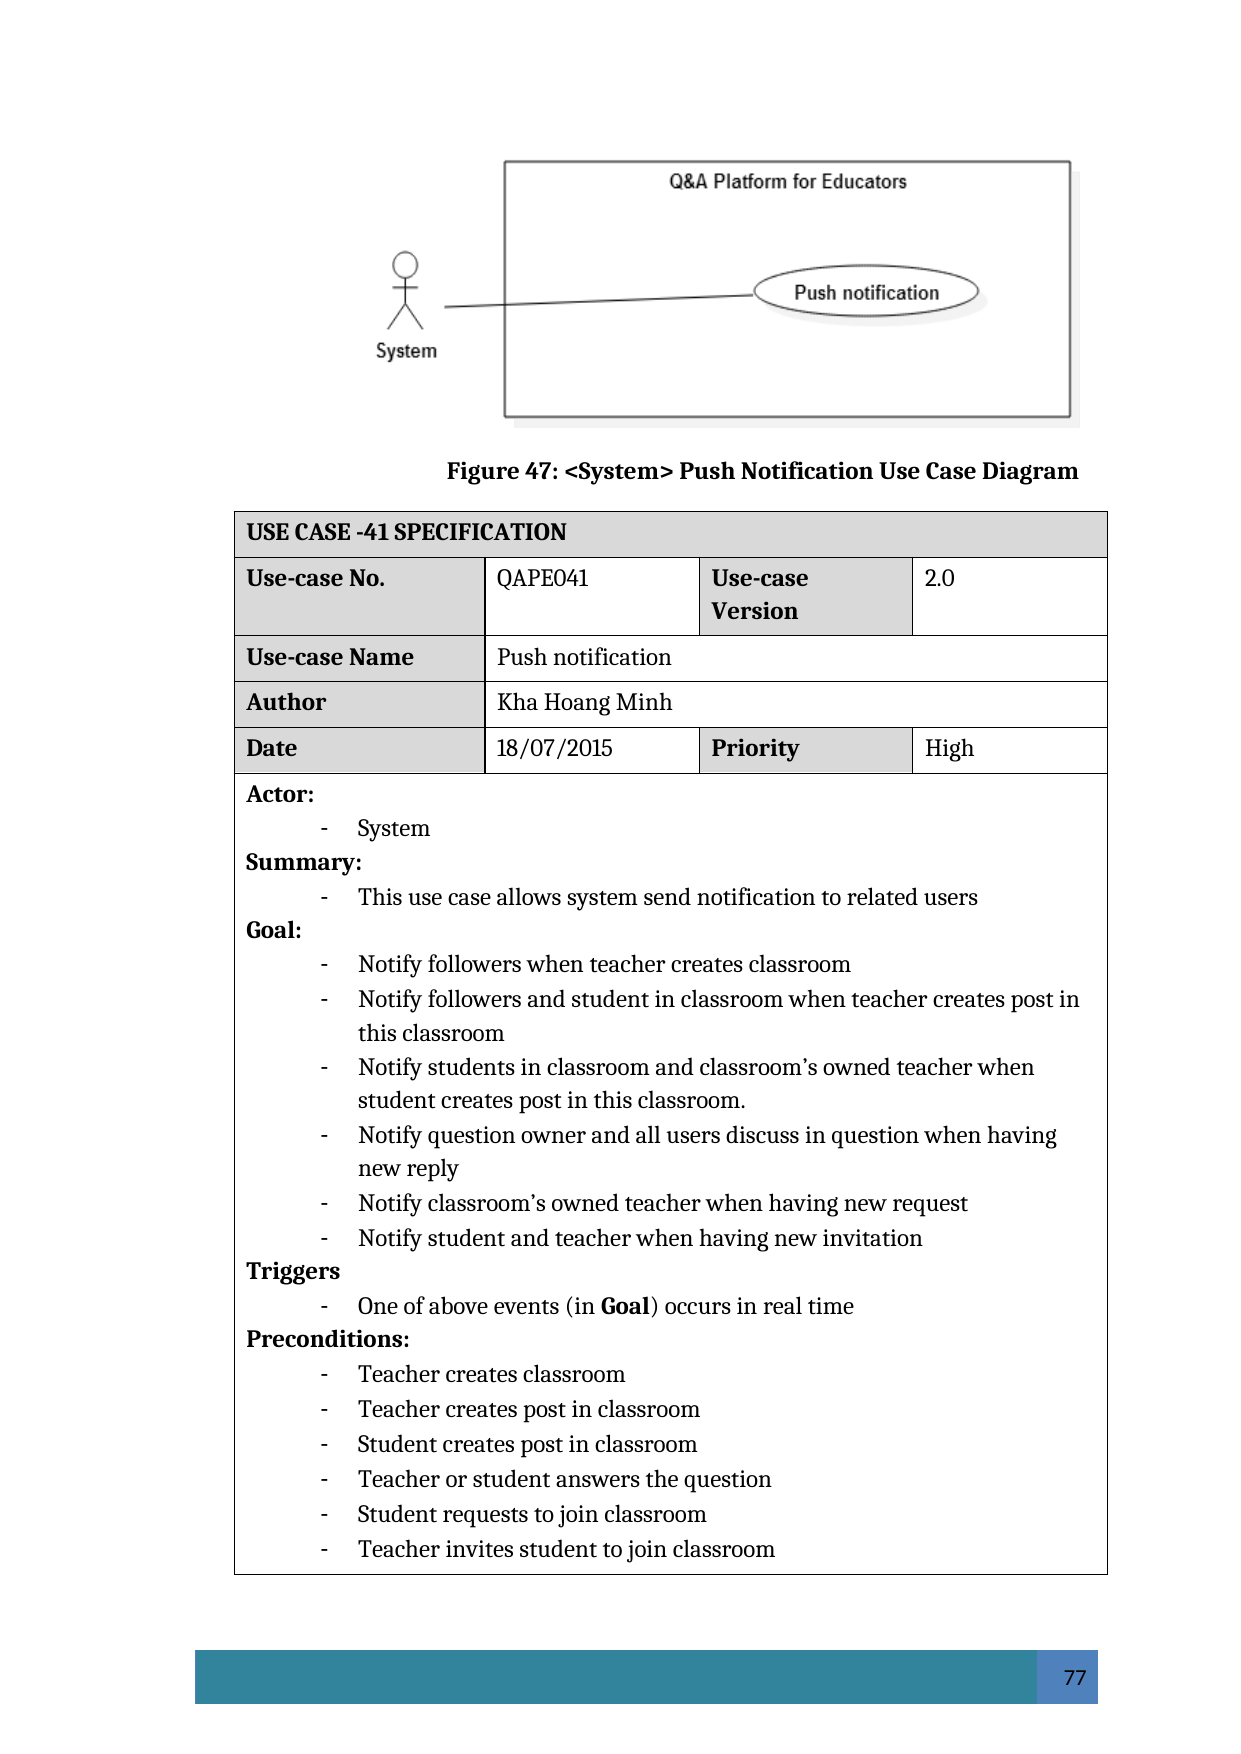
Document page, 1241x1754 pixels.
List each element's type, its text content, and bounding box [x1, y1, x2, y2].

table_cell Priority [700, 728, 912, 772]
text Figure 47: <System> Push Notification Use Case Diagram [372, 457, 1122, 486]
table_cell Use-case Name [235, 636, 484, 681]
table_cell High [913, 728, 1107, 772]
table_cell Use-case No. [235, 558, 484, 635]
table_cell Use-case Version [700, 558, 912, 635]
table_cell Date [235, 728, 484, 772]
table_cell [235, 774, 1107, 1573]
table_cell Author [235, 682, 484, 727]
table_cell Push notification [486, 636, 1107, 681]
table_cell 18/07/2015 [486, 728, 699, 772]
table_header USE CASE -41 SPECIFICATION [235, 512, 1107, 557]
table_cell 2.0 [913, 558, 1107, 635]
picture [354, 147, 1084, 432]
table_cell QAPE041 [486, 558, 699, 635]
table_cell Kha Hoang Minh [486, 682, 1107, 727]
